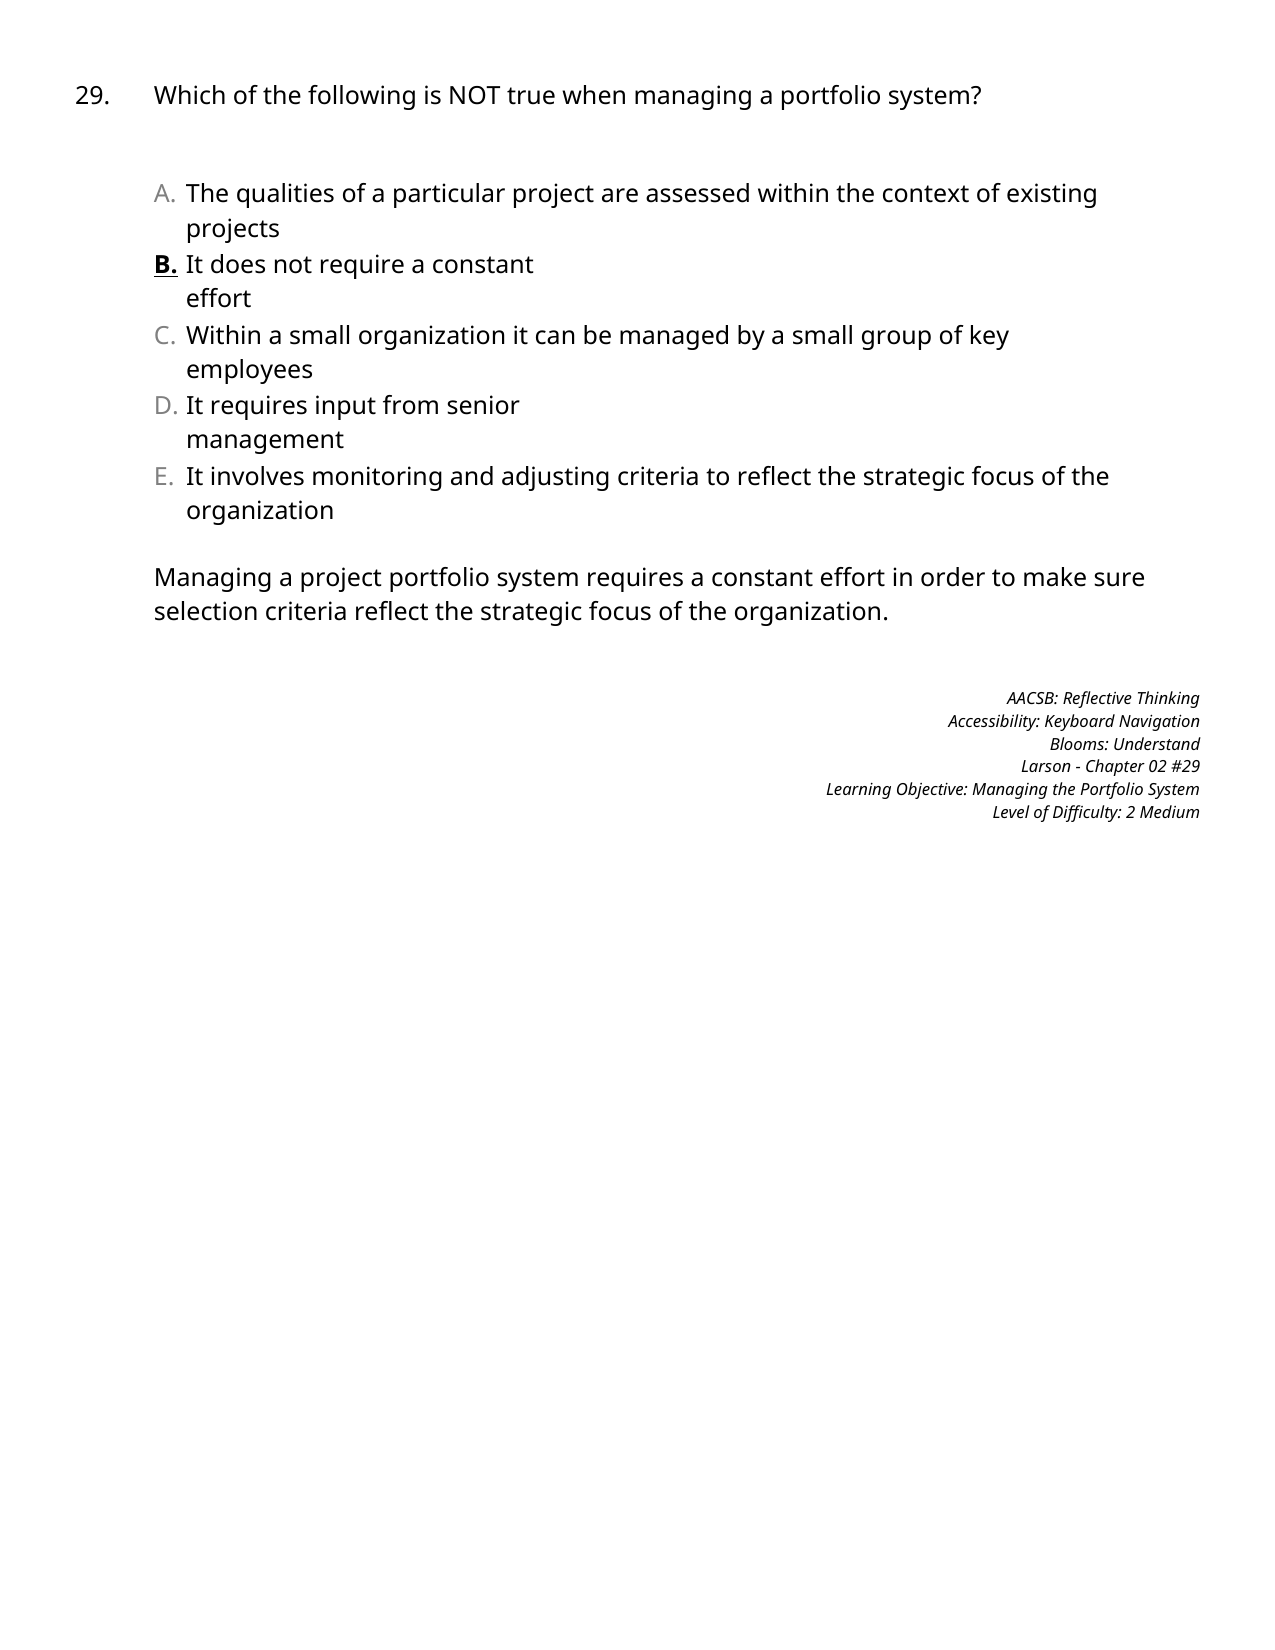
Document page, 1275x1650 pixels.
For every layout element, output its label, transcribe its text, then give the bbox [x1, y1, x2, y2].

table_header Which of the following is NOT true when managing a portfolio system? Managing a project portfolio system requires a constant effort in order to make sure selection criteria reflect the strategic focus of the organization. [154, 78, 1200, 661]
table_header AACSB: Reflective Thinking Accessibility: Keyboard Navigation Blooms: Understand Larson - Chapter 02 #29 Learning Objective: Managing the Portfolio System Level of Difficulty: 2 Medium [75, 687, 1200, 854]
table_header 29. [75, 78, 154, 661]
